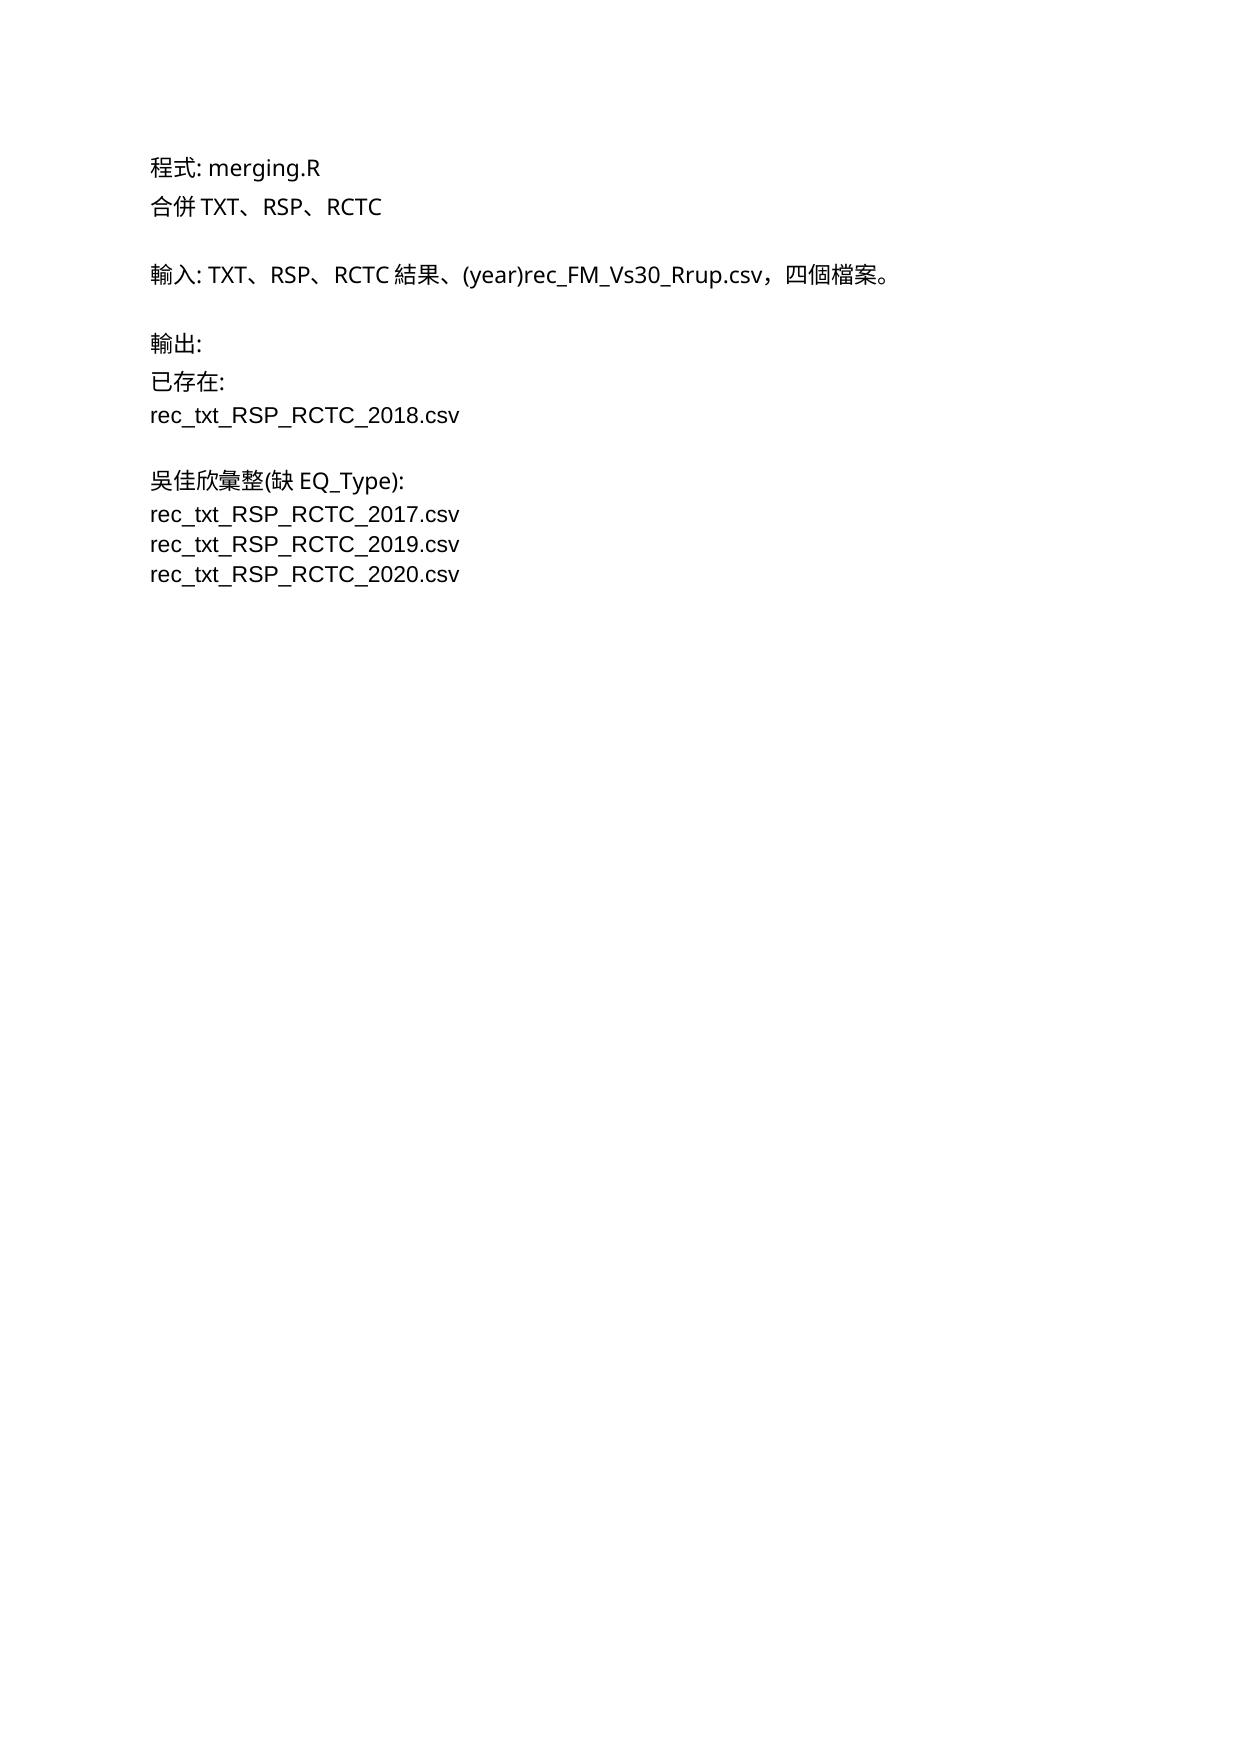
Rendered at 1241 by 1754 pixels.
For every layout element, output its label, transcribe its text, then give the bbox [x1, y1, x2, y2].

text 吳佳欣彙整(缺EQ_Type): [150, 462, 1090, 496]
text rec_txt_RSP_RCTC_2017.csv [150, 501, 1090, 527]
text rec_txt_RSP_RCTC_2019.csv [150, 531, 1090, 557]
text 合併TXT、RSP、RCTC [150, 188, 1090, 222]
text 程式: merging.R [150, 150, 1090, 183]
text 輸入: TXT、RSP、RCTC結果、(year)rec_FM_Vs30_Rrup.csv，四個檔案。 [150, 257, 1090, 290]
text 輸出: [150, 325, 1090, 359]
text 已存在: [150, 364, 1090, 397]
text rec_txt_RSP_RCTC_2018.csv [150, 402, 1090, 428]
text rec_txt_RSP_RCTC_2020.csv [150, 561, 1090, 588]
